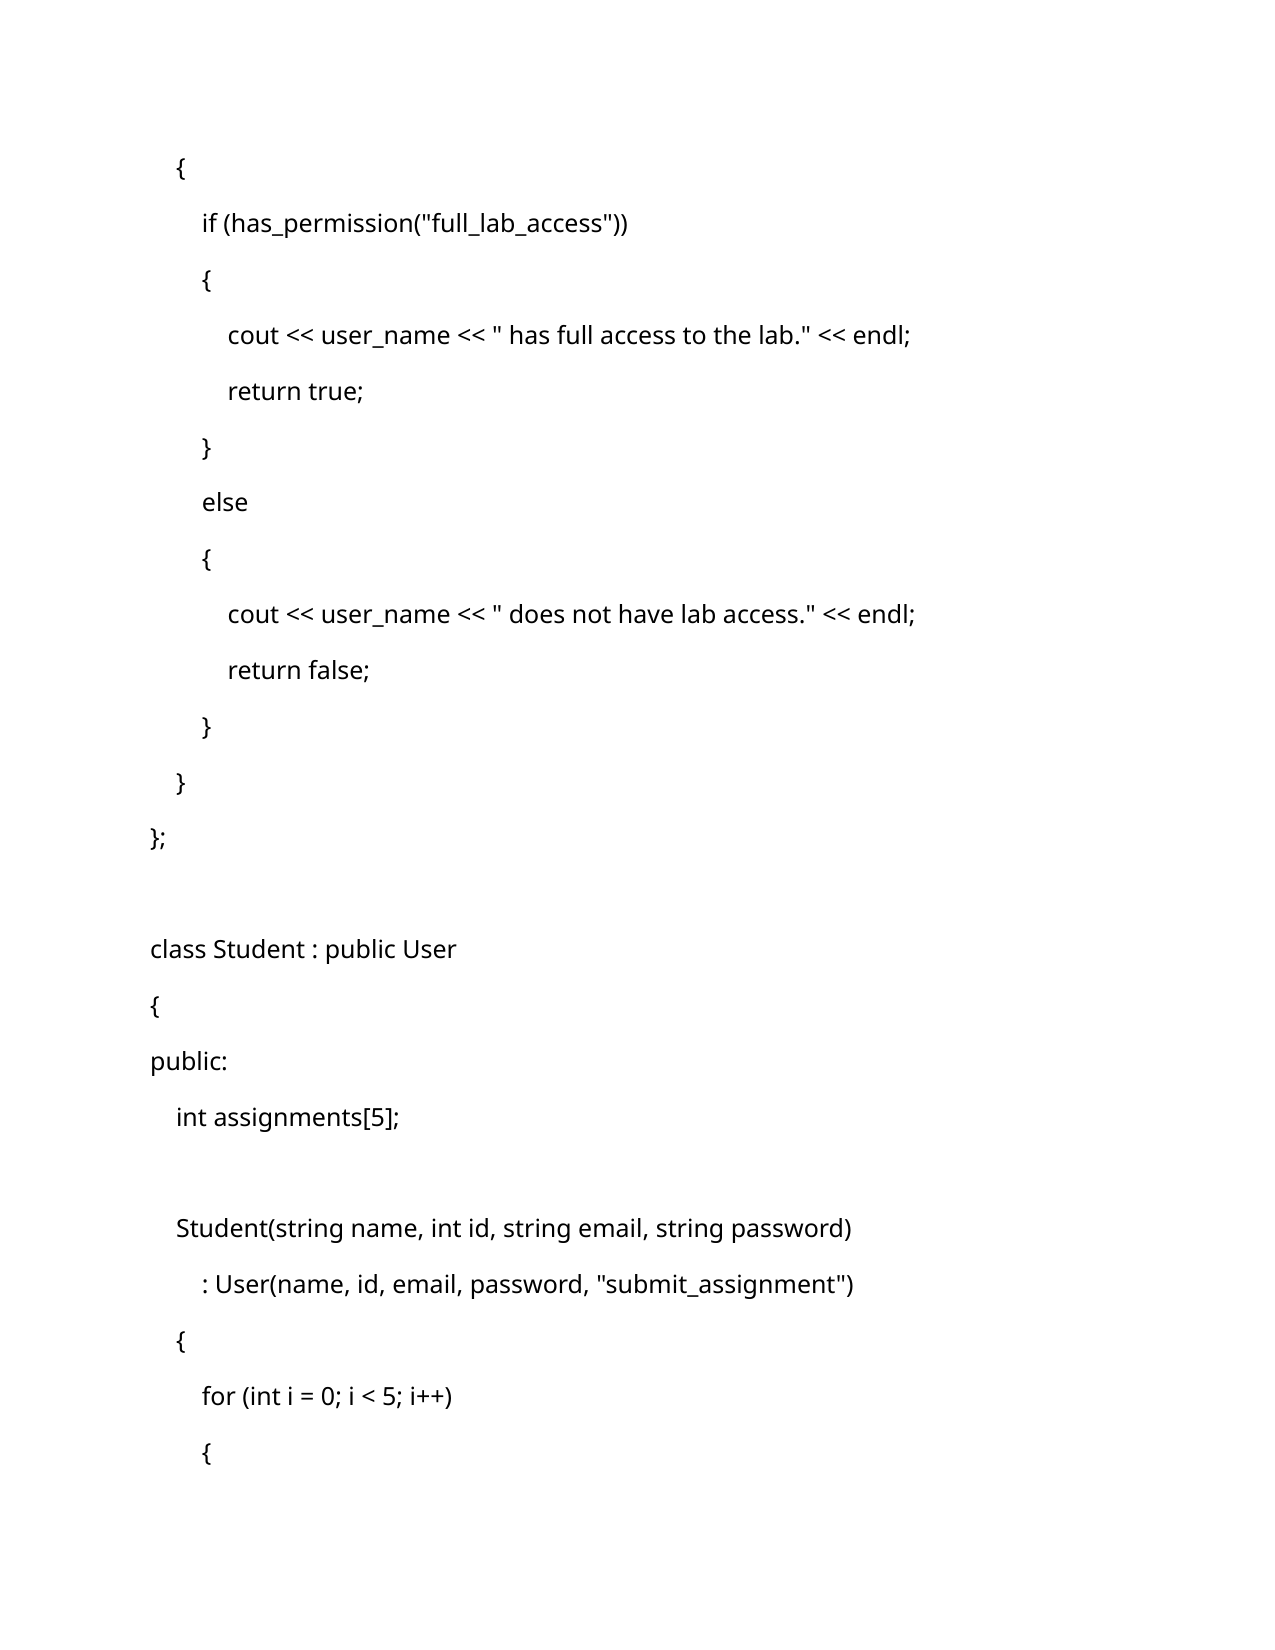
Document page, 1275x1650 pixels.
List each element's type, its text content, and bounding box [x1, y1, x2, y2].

text { [150, 987, 1125, 1022]
text Student(string name, int id, string email, string password) [150, 1211, 1125, 1245]
text { [150, 1434, 1125, 1468]
text { [150, 150, 1125, 184]
text { [150, 541, 1125, 575]
text { [150, 1322, 1125, 1357]
text } [150, 708, 1125, 742]
text } [150, 429, 1125, 463]
text : User(name, id, email, password, "submit_assignment") [150, 1267, 1125, 1301]
text return false; [150, 652, 1125, 687]
text } [150, 764, 1125, 798]
text class Student : public User [150, 932, 1125, 966]
text { [150, 262, 1125, 296]
text else [150, 485, 1125, 519]
text cout << user_name << " does not have lab access." << endl; [150, 597, 1125, 631]
text if (has_permission("full_lab_access")) [150, 206, 1125, 240]
text cout << user_name << " has full access to the lab." << endl; [150, 317, 1125, 352]
text }; [150, 820, 1125, 854]
text return true; [150, 373, 1125, 407]
text int assignments[5]; [150, 1099, 1125, 1133]
text public: [150, 1043, 1125, 1077]
text for (int i = 0; i < 5; i++) [150, 1378, 1125, 1412]
